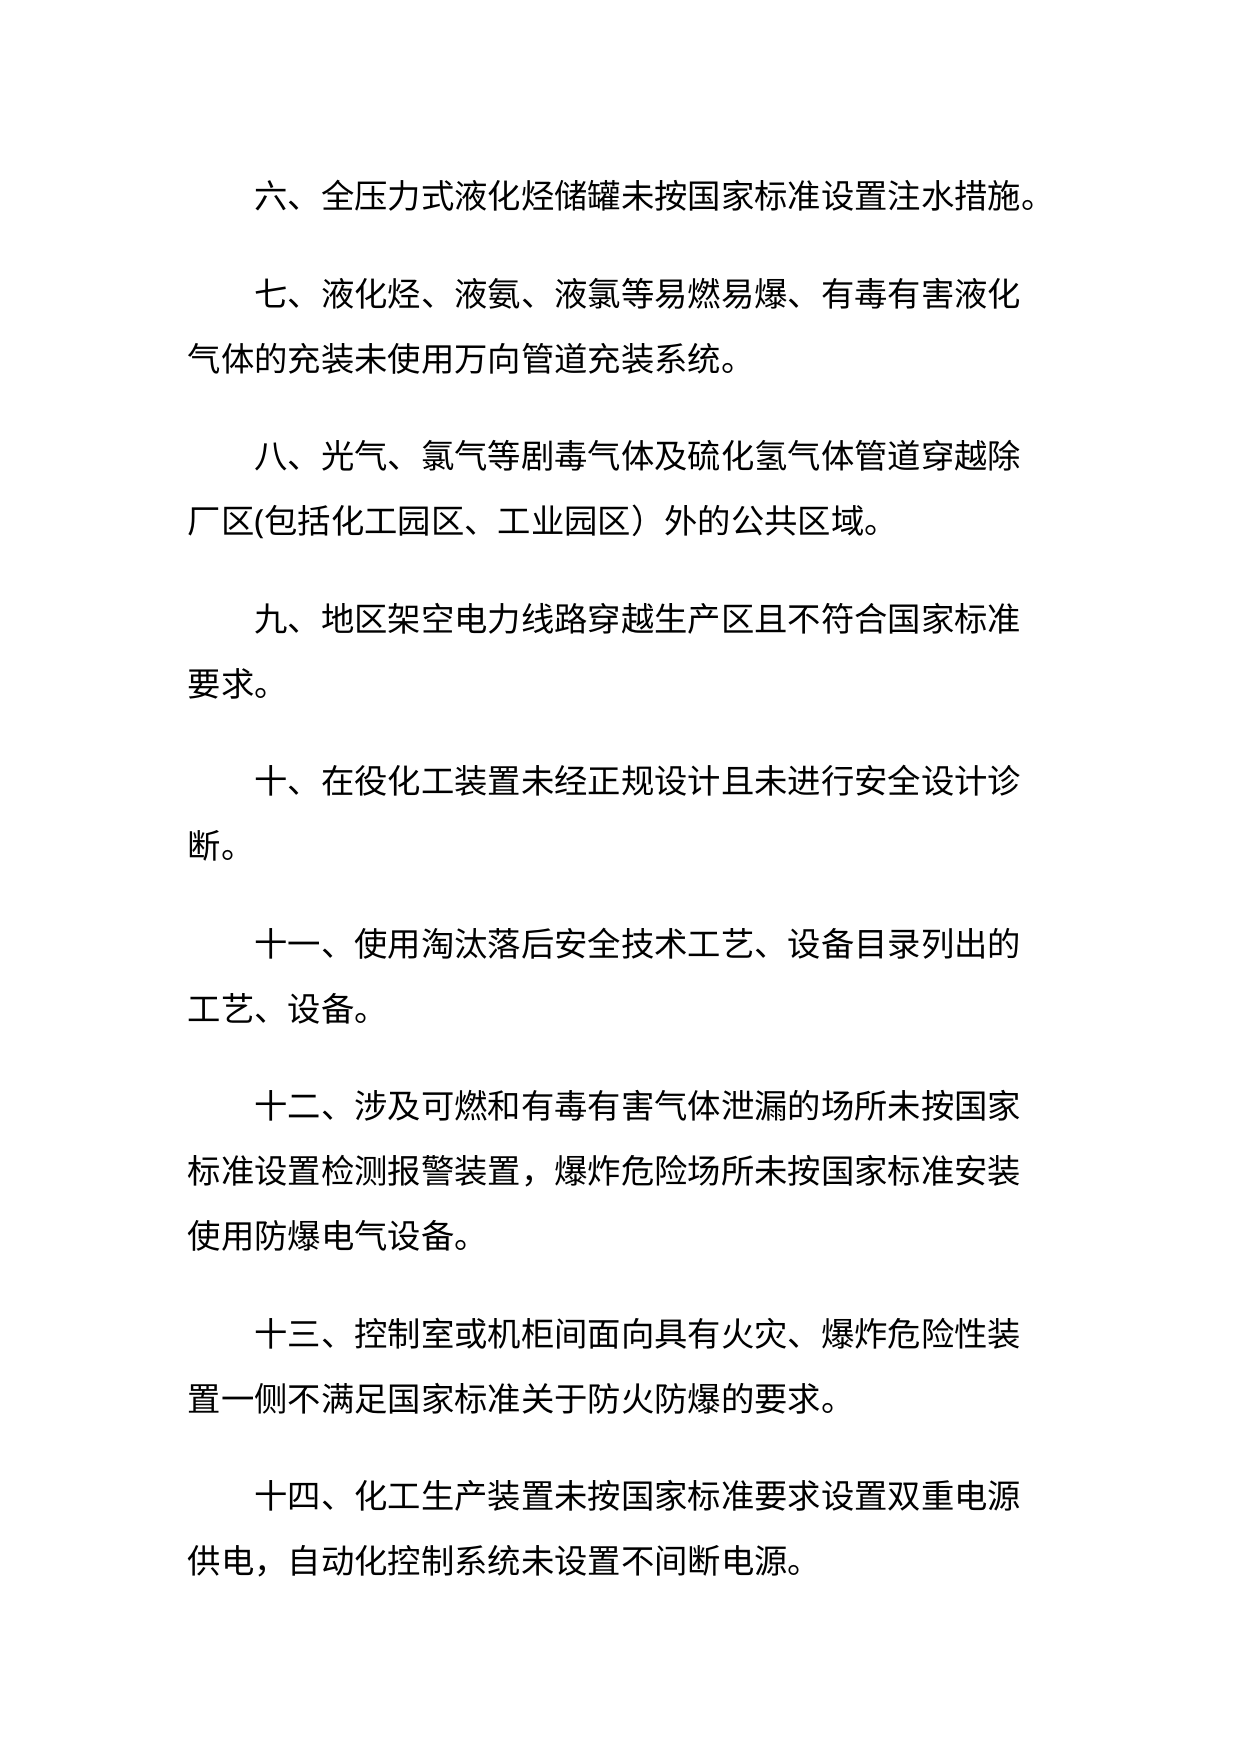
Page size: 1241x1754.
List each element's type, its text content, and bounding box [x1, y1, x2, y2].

text 十、在役化工装置未经正规设计且未进行安全设计诊断。 [187, 747, 1053, 877]
text 十一、使用淘汰落后安全技术工艺、设备目录列出的工艺、设备。 [187, 909, 1053, 1039]
text 九、地区架空电力线路穿越生产区且不符合国家标准要求。 [187, 584, 1053, 714]
text 六、全压力式液化烃储罐未按国家标准设置注水措施。 [187, 162, 1053, 227]
text 十三、控制室或机柜间面向具有火灾、爆炸危险性装置一侧不满足国家标准关于防火防爆的要求。 [187, 1299, 1053, 1429]
text 十二、涉及可燃和有毒有害气体泄漏的场所未按国家标准设置检测报警装置，爆炸危险场所未按国家标准安装使用防爆电气设备。 [187, 1072, 1053, 1267]
text 七、液化烃、液氨、液氯等易燃易爆、有毒有害液化气体的充装未使用万向管道充装系统。 [187, 259, 1053, 389]
text 十四、化工生产装置未按国家标准要求设置双重电源供电，自动化控制系统未设置不间断电源。 [187, 1462, 1053, 1592]
text 八、光气、氯气等剧毒气体及硫化氢气体管道穿越除厂区(包括化工园区、工业园区）外的公共区域。 [187, 422, 1053, 552]
